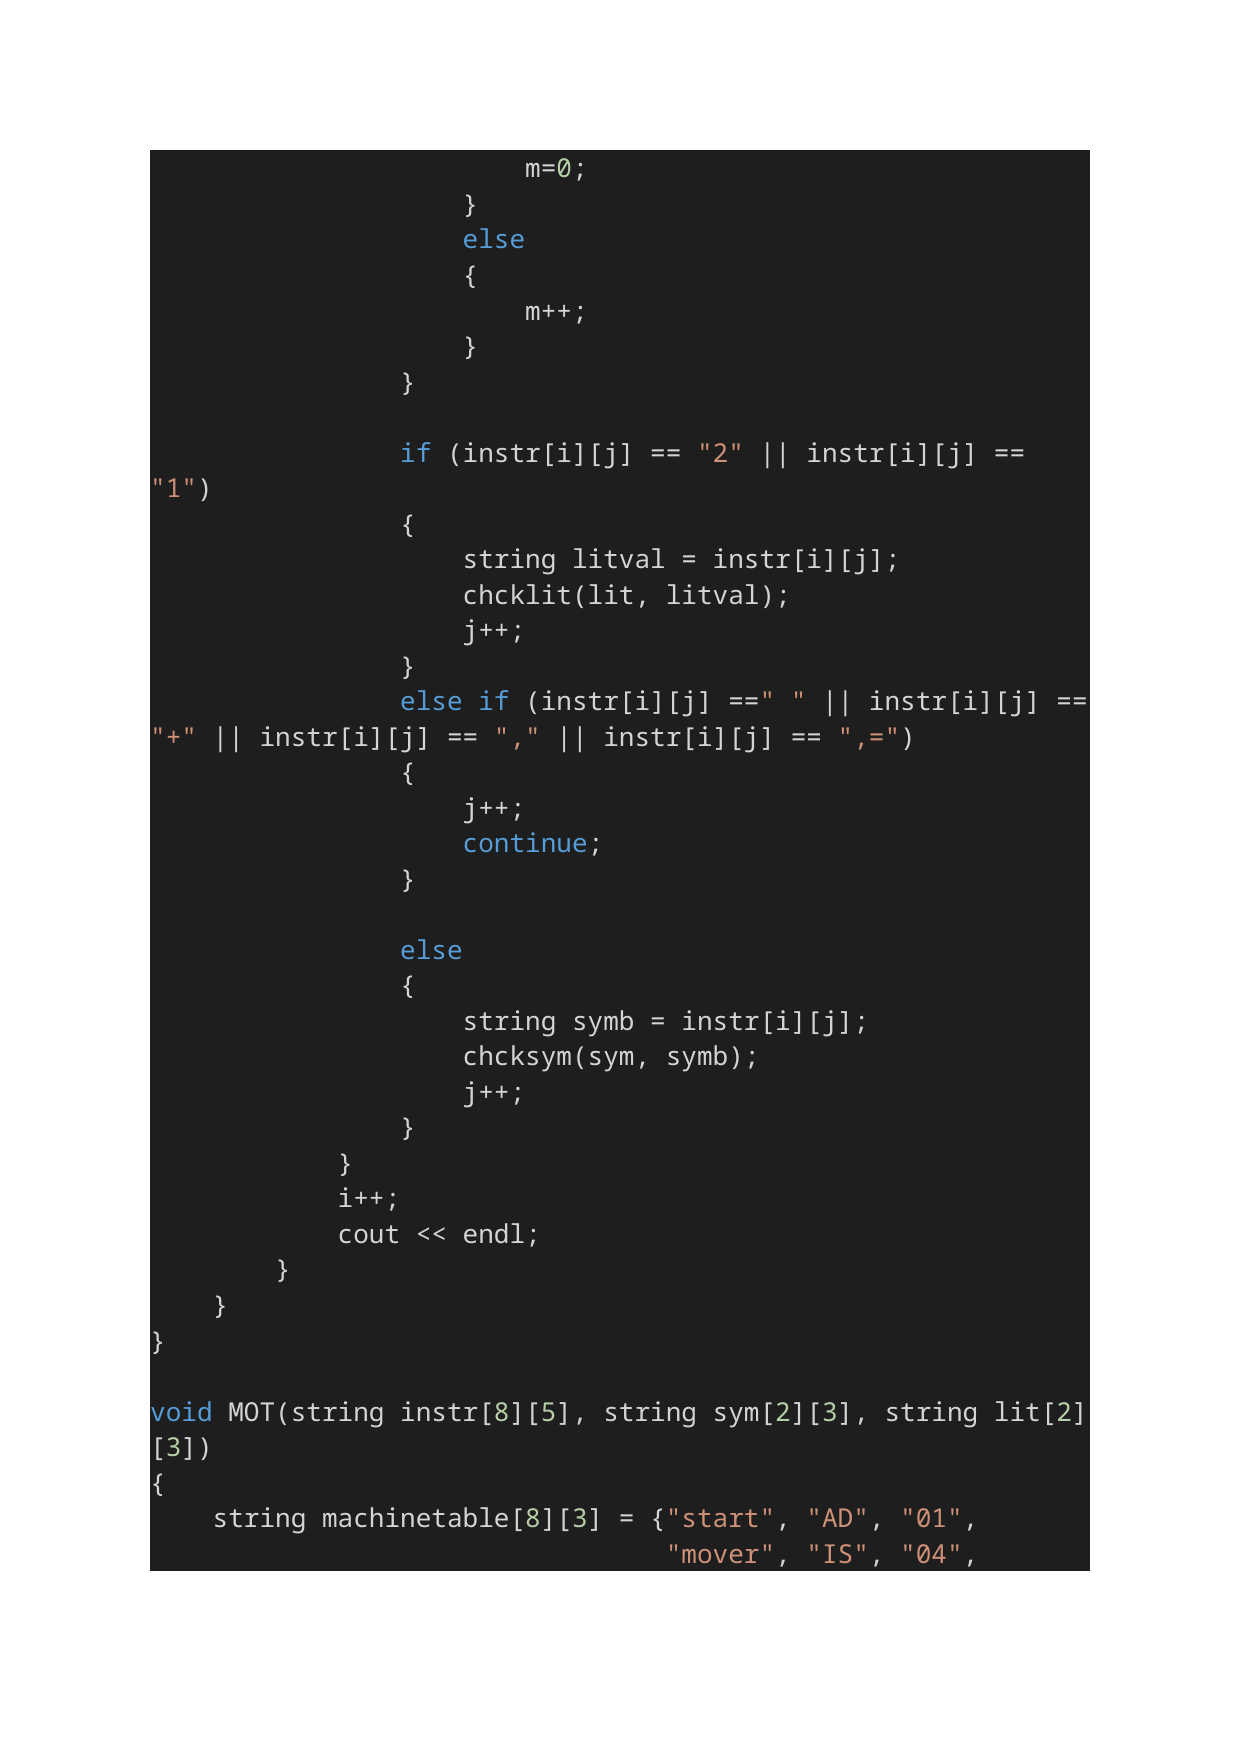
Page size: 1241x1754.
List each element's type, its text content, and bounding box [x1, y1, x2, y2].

text cout << endl; [150, 1216, 1090, 1251]
text chcksym(sym, symb); [150, 1038, 1090, 1073]
text if (instr[i][j] == "2" || instr[i][j] == "1") [150, 434, 1090, 505]
text } [150, 1287, 1090, 1322]
text else [150, 931, 1090, 967]
text "mover", "IS", "04", [150, 1535, 1090, 1571]
text void MOT(string instr[8][5], string sym[2][3], string lit[2][3]) [150, 1393, 1090, 1464]
text else if (instr[i][j] ==" " || instr[i][j] == "+" || instr[i][j] == "," || instr[i][j] == ",=") [150, 683, 1090, 754]
text } [150, 1322, 1090, 1358]
text { [150, 505, 1090, 541]
text continue; [150, 825, 1090, 860]
text string symb = instr[i][j]; [150, 1002, 1090, 1038]
text m++; [150, 292, 1090, 328]
text } [150, 1109, 1090, 1144]
text i++; [150, 1180, 1090, 1216]
text } [150, 363, 1090, 399]
text } [150, 328, 1090, 363]
text { [150, 754, 1090, 789]
text j++; [150, 612, 1090, 647]
text string machinetable[8][3] = {"start", "AD", "01", [150, 1500, 1090, 1535]
text string litval = instr[i][j]; [150, 541, 1090, 576]
text } [150, 1144, 1090, 1180]
text j++; [150, 789, 1090, 825]
text } [150, 860, 1090, 896]
text } [150, 647, 1090, 683]
text } [150, 1251, 1090, 1287]
text m=0; [150, 150, 1090, 186]
text j++; [150, 1073, 1090, 1109]
text else [150, 221, 1090, 257]
text { [150, 1464, 1090, 1500]
text { [150, 967, 1090, 1002]
text } [150, 186, 1090, 221]
text { [150, 257, 1090, 292]
text chcklit(lit, litval); [150, 576, 1090, 612]
